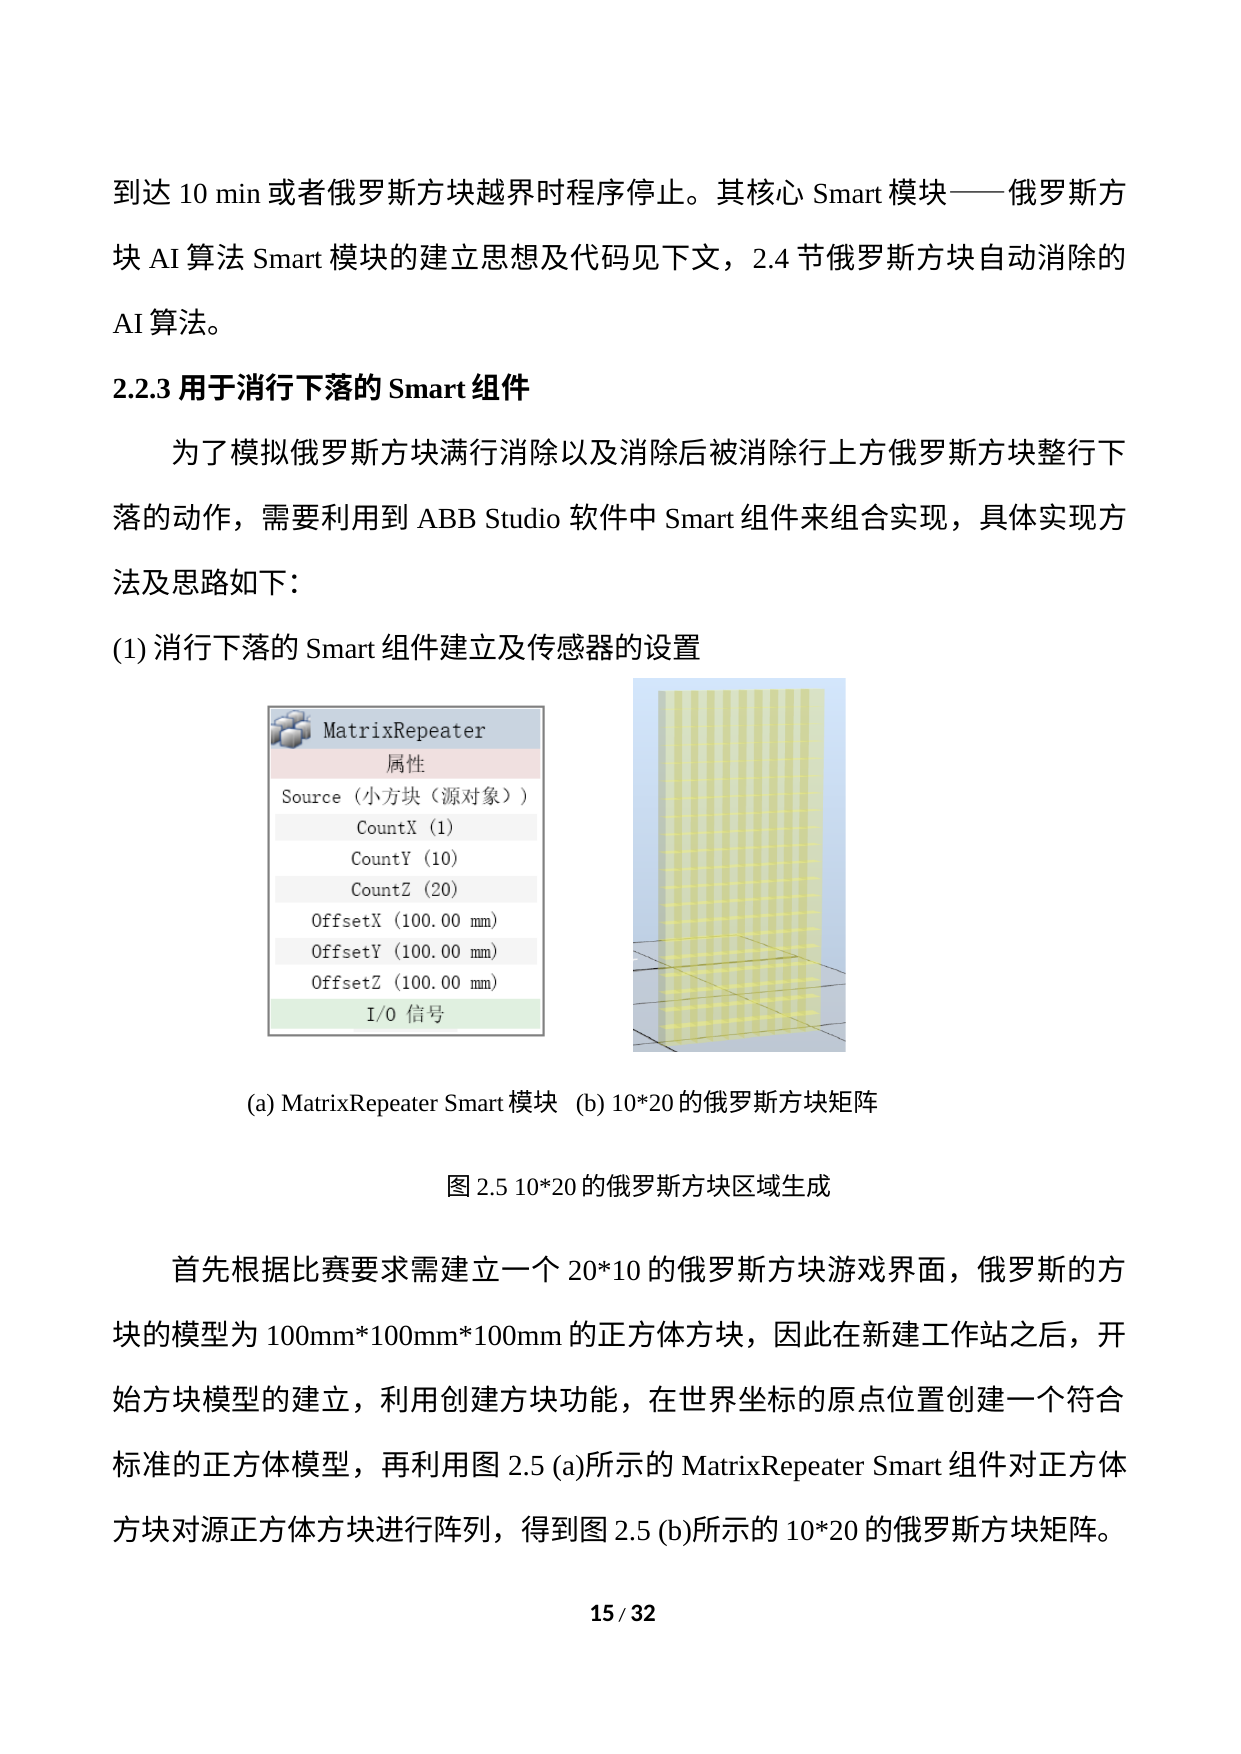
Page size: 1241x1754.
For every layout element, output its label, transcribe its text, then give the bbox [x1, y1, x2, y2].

text (a) MatrixRepeater Smart模块 (b) 10*20的俄罗斯方块矩阵 [112, 1068, 1128, 1133]
text 首先根据比赛要求需建立一个20*10的俄罗斯方块游戏界面，俄罗斯的方块的模型为100mm*100mm*100mm的正方体方块，因此在新建工作站之后，开始方块模型的建立，利用创建方块功能，在世界坐标的原点位置创建一个符合标准的正方体模型，再利用图2.5 (a)所示的MatrixRepeater Smart组件对正方体方块对源正方体方块进行阵列，得到图2.5 (b)所示的10*20的俄罗斯方块矩阵。 [112, 1235, 1128, 1560]
text 为了模拟俄罗斯方块满行消除以及消除后被消除行上方俄罗斯方块整行下落的动作，需要利用到ABB Studio 软件中Smart组件来组合实现，具体实现方法及思路如下： [112, 418, 1128, 613]
text (1) 消行下落的Smart组件建立及传感器的设置 [112, 613, 1128, 678]
list 图2.5 10*20的俄罗斯方块区域生成 [150, 1152, 1128, 1217]
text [112, 158, 1128, 353]
picture [209, 678, 579, 1052]
picture [633, 678, 846, 1052]
text 2.2.3 用于消行下落的Smart组件 [112, 353, 1128, 418]
